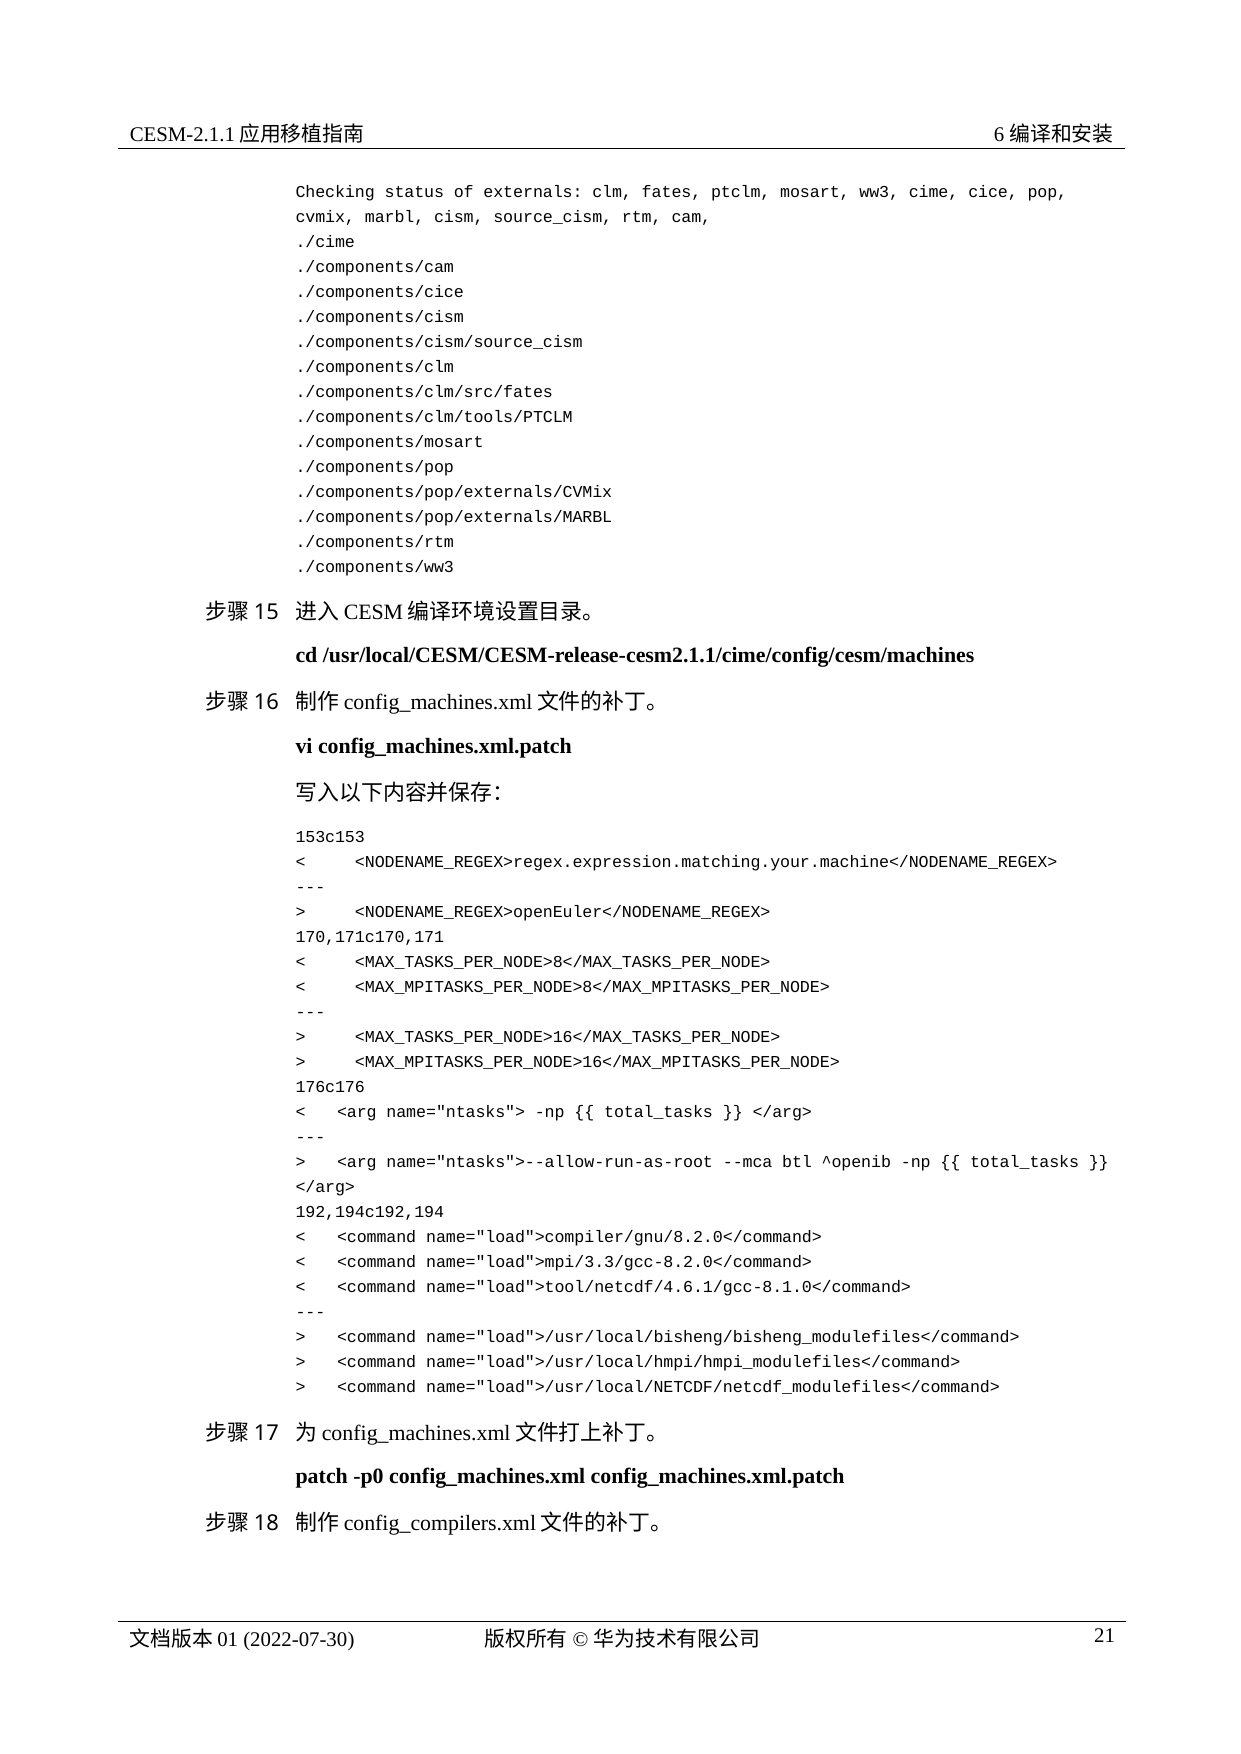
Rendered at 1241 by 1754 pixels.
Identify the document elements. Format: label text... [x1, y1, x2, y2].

text ./components/pop/externals/MARBL [295, 502, 1122, 527]
text > <command name="load">/usr/local/hmpi/hmpi_modulefiles</command> [295, 1348, 1122, 1373]
text ./components/mosart [295, 427, 1122, 452]
text --- [295, 873, 1122, 898]
text ./cime [295, 227, 1122, 252]
text > <arg name="ntasks">--allow-run-as-root --mca btl ^openib -np {{ total_tasks }} </arg> [295, 1148, 1122, 1198]
text --- [295, 998, 1122, 1023]
text cd /usr/local/CESM/CESM-release-cesm2.1.1/cime/config/cesm/machines [295, 642, 1122, 667]
text 制作config_machines.xml文件的补丁。 [279, 684, 1122, 716]
text < <command name="load">tool/netcdf/4.6.1/gcc-8.1.0</command> [295, 1273, 1122, 1298]
text ./components/clm/src/fates [295, 377, 1122, 402]
text patch -p0 config_machines.xml config_machines.xml.patch [295, 1463, 1122, 1488]
text < <command name="load">mpi/3.3/gcc-8.2.0</command> [295, 1248, 1122, 1273]
text 进入CESM编译环境设置目录。 [279, 594, 1122, 626]
text 写入以下内容并保存： [295, 774, 1122, 806]
text > <command name="load">/usr/local/NETCDF/netcdf_modulefiles</command> [295, 1373, 1122, 1398]
text --- [295, 1298, 1122, 1323]
text < <MAX_MPITASKS_PER_NODE>8</MAX_MPITASKS_PER_NODE> [295, 973, 1122, 998]
text ./components/clm [295, 352, 1122, 377]
text ./components/pop/externals/CVMix [295, 477, 1122, 502]
text vi config_machines.xml.patch [295, 733, 1122, 758]
text > <command name="load">/usr/local/bisheng/bisheng_modulefiles</command> [295, 1323, 1122, 1348]
text < <command name="load">compiler/gnu/8.2.0</command> [295, 1223, 1122, 1248]
text 170,171c170,171 [295, 923, 1122, 948]
text > <NODENAME_REGEX>openEuler</NODENAME_REGEX> [295, 898, 1122, 923]
text Checking status of externals: clm, fates, ptclm, mosart, ww3, cime, cice, pop, cvmix, marbl, cism, source_cism, rtm, cam, [295, 177, 1122, 227]
text > <MAX_TASKS_PER_NODE>16</MAX_TASKS_PER_NODE> [295, 1023, 1122, 1048]
text < <NODENAME_REGEX>regex.expression.matching.your.machine</NODENAME_REGEX> [295, 848, 1122, 873]
text 176c176 [295, 1073, 1122, 1098]
text > <MAX_MPITASKS_PER_NODE>16</MAX_MPITASKS_PER_NODE> [295, 1048, 1122, 1073]
text ./components/cism [295, 302, 1122, 327]
text ./components/rtm [295, 527, 1122, 552]
text ./components/ww3 [295, 552, 1122, 577]
text ./components/pop [295, 452, 1122, 477]
text ./components/clm/tools/PTCLM [295, 402, 1122, 427]
text 制作config_compilers.xml文件的补丁。 [279, 1505, 1122, 1537]
text ./components/cism/source_cism [295, 327, 1122, 352]
text 为config_machines.xml文件打上补丁。 [279, 1414, 1122, 1446]
text 192,194c192,194 [295, 1198, 1122, 1223]
text ./components/cice [295, 277, 1122, 302]
text 153c153 [295, 823, 1122, 848]
text < <arg name="ntasks"> -np {{ total_tasks }} </arg> [295, 1098, 1122, 1123]
text ./components/cam [295, 252, 1122, 277]
text --- [295, 1123, 1122, 1148]
text < <MAX_TASKS_PER_NODE>8</MAX_TASKS_PER_NODE> [295, 948, 1122, 973]
